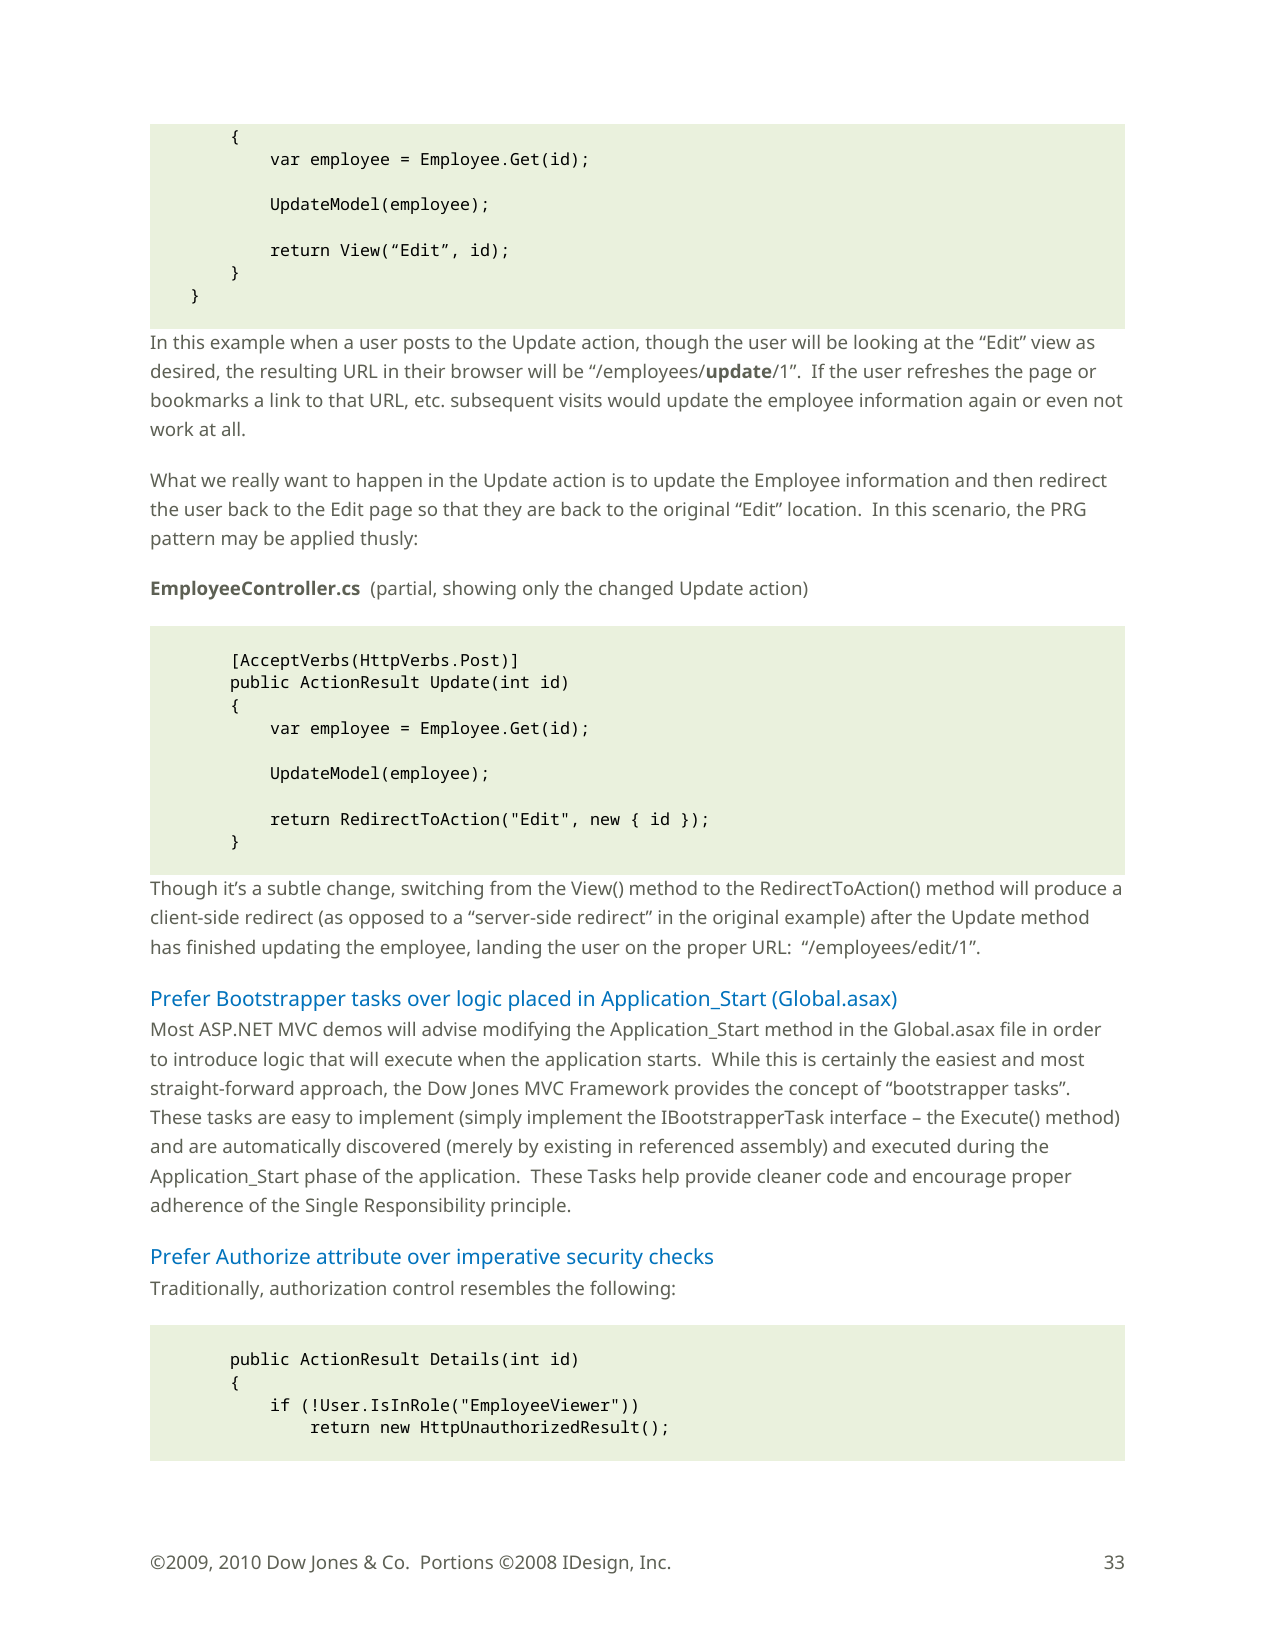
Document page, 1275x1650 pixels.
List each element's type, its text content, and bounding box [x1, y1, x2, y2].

text public ActionResult Update(int id) [150, 671, 1125, 694]
text } [150, 261, 1125, 283]
text } [150, 283, 1125, 306]
text } [150, 830, 1125, 853]
subtitle Prefer Bootstrapper tasks over logic placed in Application_Start (Global.asax) [150, 984, 1125, 1012]
text return new HttpUnauthorizedResult(); [150, 1416, 1125, 1439]
text What we really want to happen in the Update action is to update the Employee information and then redirect the user back to the Edit page so that they are back to the original “Edit” location. In this scenario, the PRG pattern may be applied thusly: [150, 467, 1125, 551]
subtitle Prefer Authorize attribute over imperative security checks [150, 1242, 1125, 1271]
text public ActionResult Details(int id) [150, 1348, 1125, 1371]
text { [150, 694, 1125, 716]
text return RedirectToAction("Edit", new { id }); [150, 807, 1125, 830]
text Traditionally, authorization control resembles the following: [150, 1275, 1125, 1301]
text var employee = Employee.Get(id); [150, 147, 1125, 170]
text Most ASP.NET MVC demos will advise modifying the Application_Start method in the Global.asax file in order to introduce logic that will execute when the application starts. While this is certainly the easiest and most straight-forward approach, the Dow Jones MVC Framework provides the concept of “bootstrapper tasks”. These tasks are easy to implement (simply implement the IBootstrapperTask interface – the Execute() method) and are automatically discovered (merely by existing in referenced assembly) and executed during the Application_Start phase of the application. These Tasks help provide cleaner code and encourage proper adherence of the Single Responsibility principle. [150, 1017, 1125, 1218]
text In this example when a user posts to the Update action, though the user will be looking at the “Edit” view as desired, the resulting URL in their browser will be “/employees/update/1”. If the user refreshes the page or bookmarks a link to that URL, etc. subsequent visits would update the employee information again or even not work at all. [150, 329, 1125, 442]
text UpdateModel(employee); [150, 193, 1125, 215]
text var employee = Employee.Get(id); [150, 716, 1125, 739]
text Though it’s a subtle change, switching from the View() method to the RedirectToAction() method will produce a client-side redirect (as opposed to a “server-side redirect” in the original example) after the Update method has finished updating the employee, landing the user on the proper URL: “/employees/edit/1”. [150, 875, 1125, 959]
text if (!User.IsInRole("EmployeeViewer")) [150, 1393, 1125, 1416]
text { [150, 1371, 1125, 1393]
text [AcceptVerbs(HttpVerbs.Post)] [150, 648, 1125, 671]
text { [150, 124, 1125, 147]
text return View(“Edit”, id); [150, 238, 1125, 261]
text EmployeeController.cs (partial, showing only the changed Update action) [150, 576, 1125, 601]
text UpdateModel(employee); [150, 762, 1125, 784]
